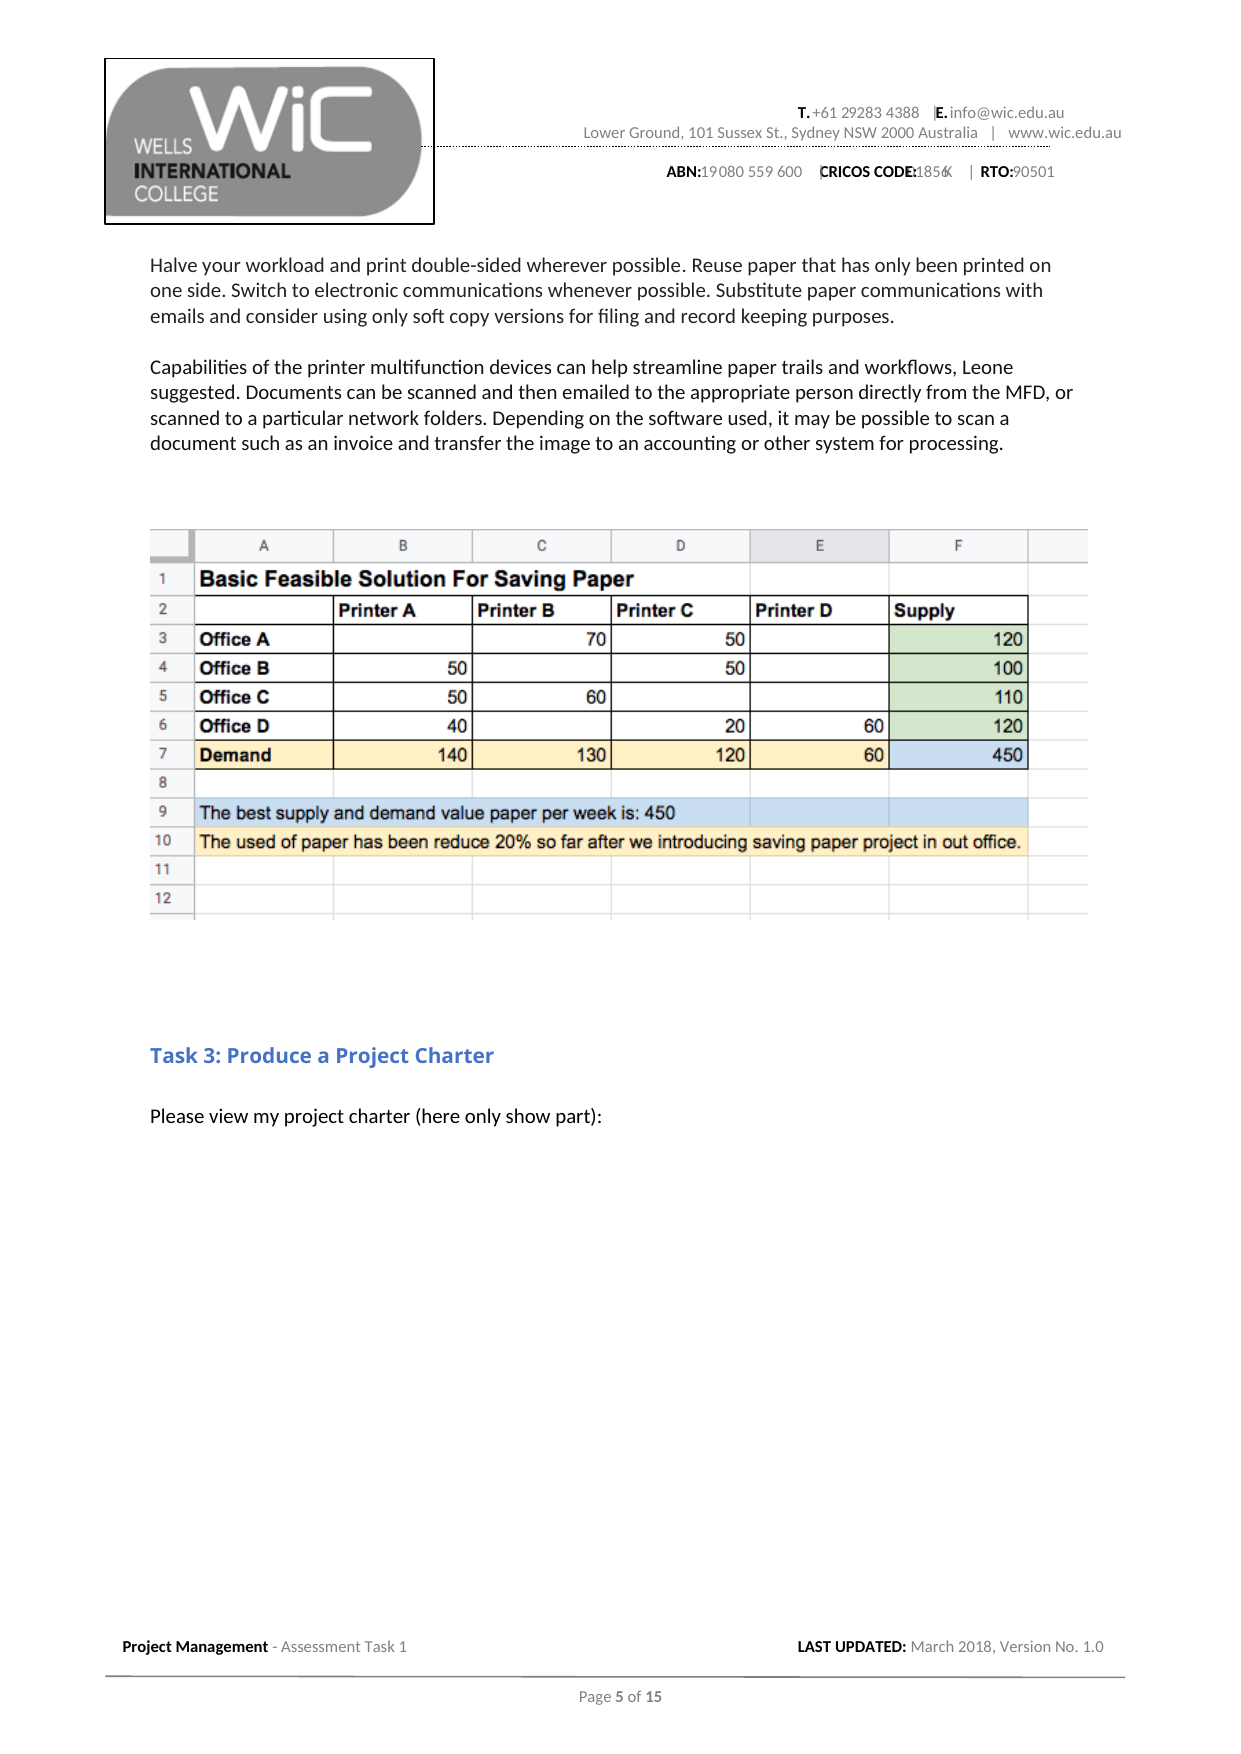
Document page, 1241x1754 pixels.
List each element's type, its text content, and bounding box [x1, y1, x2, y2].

subtitle Task 3: Produce a Project Charter [150, 1042, 1088, 1070]
picture [150, 529, 1088, 920]
text Please view my project charter (here only show part): [150, 1103, 1088, 1129]
picture [106, 59, 433, 223]
